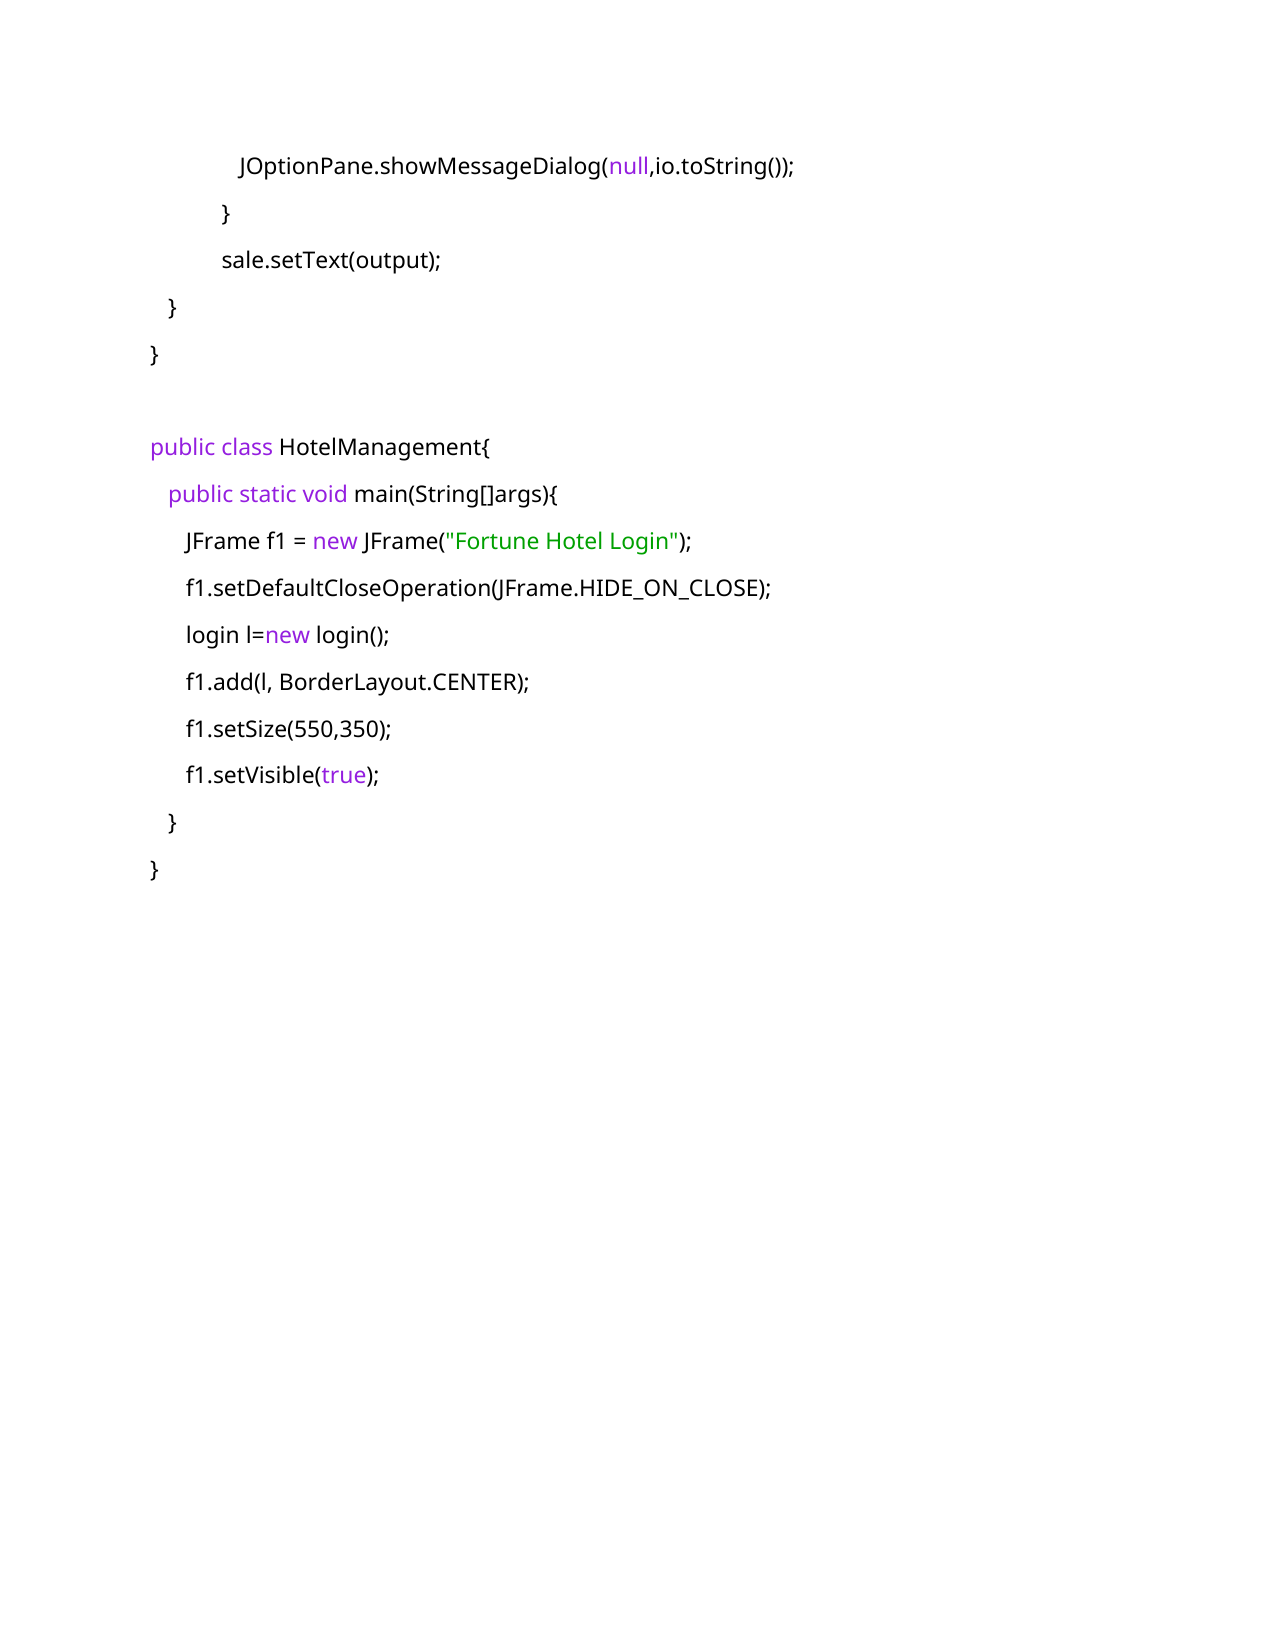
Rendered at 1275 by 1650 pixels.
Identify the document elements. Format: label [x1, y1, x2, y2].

text [150, 150, 1125, 884]
